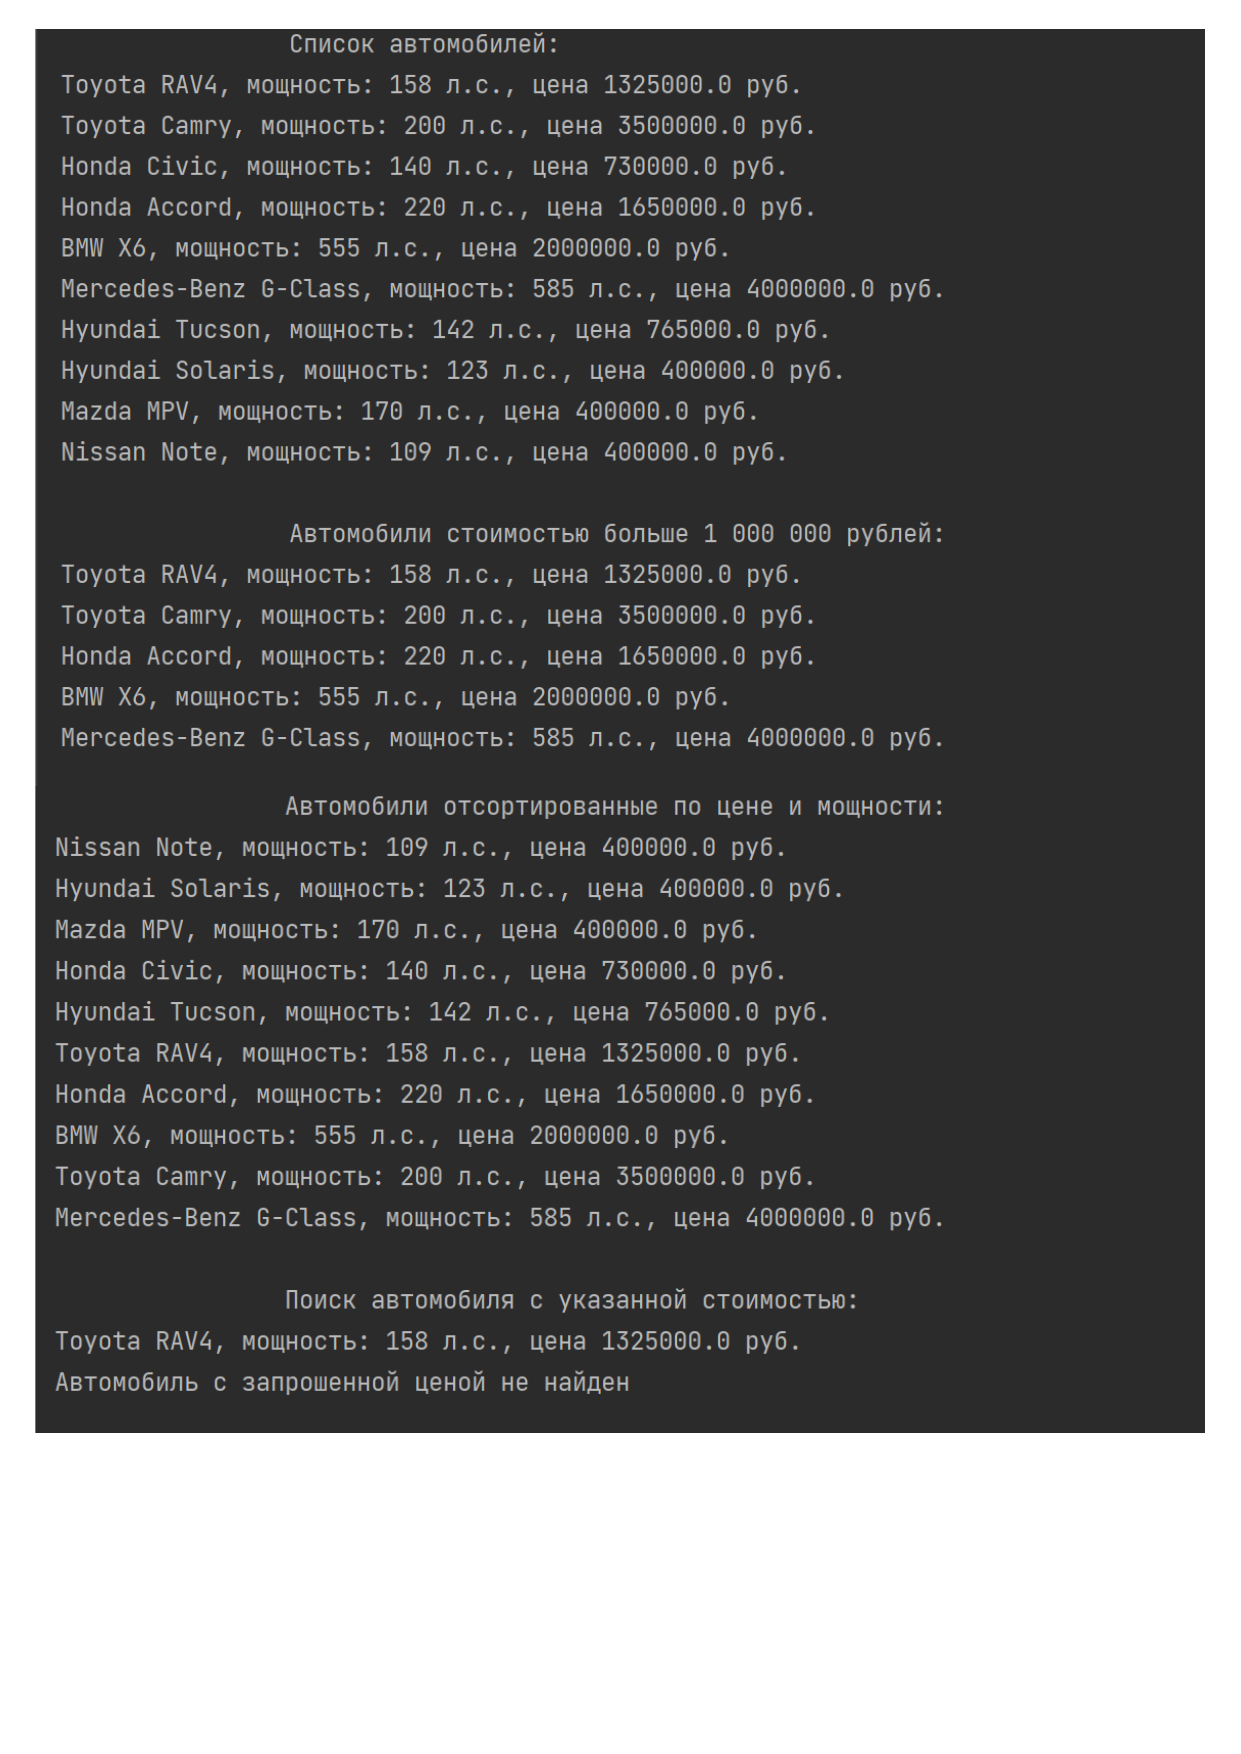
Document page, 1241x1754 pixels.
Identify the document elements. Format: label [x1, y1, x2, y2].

picture [35, 29, 1205, 1433]
